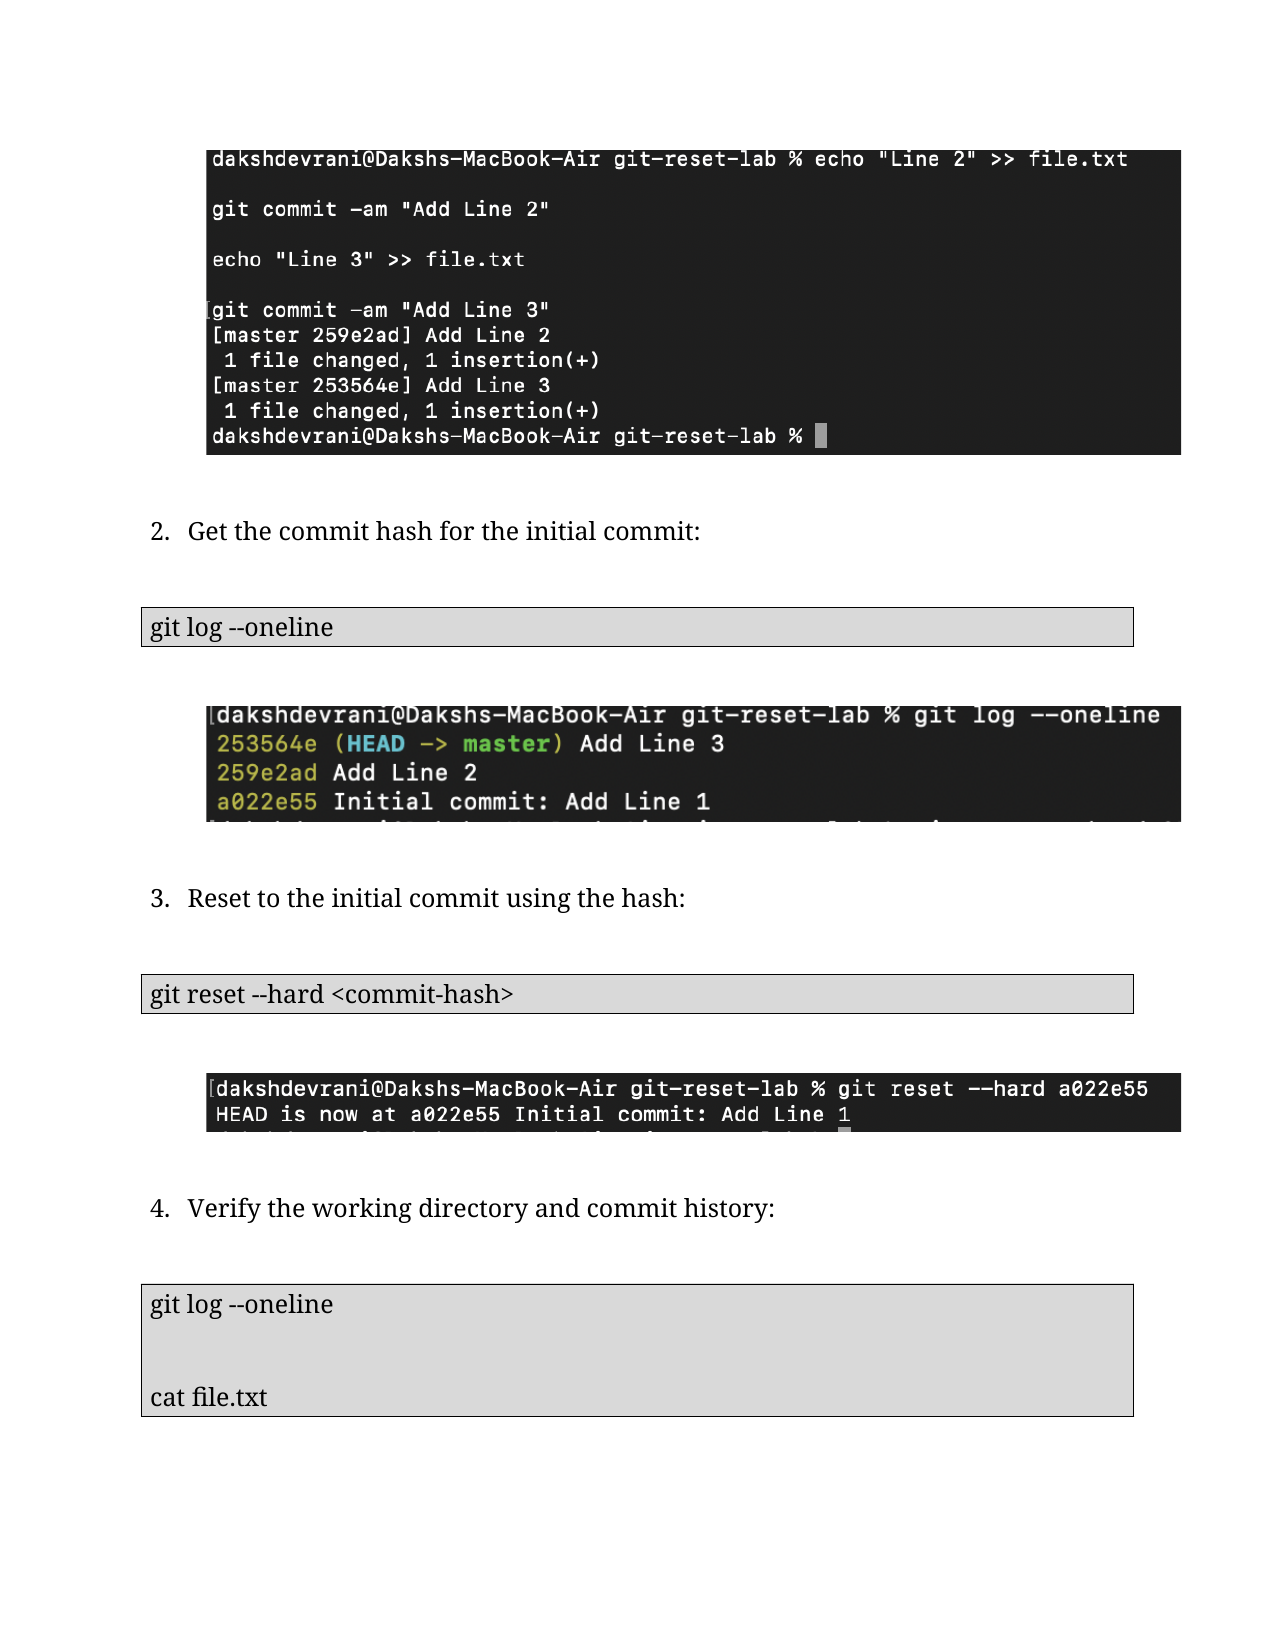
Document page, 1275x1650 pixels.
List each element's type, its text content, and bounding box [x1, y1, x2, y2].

text git reset --hard <commit-hash> [142, 975, 1133, 1013]
text cat file.txt [142, 1377, 1133, 1416]
list Verify the working directory and commit history: [150, 1190, 1125, 1224]
text git log --oneline [142, 608, 1133, 646]
list Get the commit hash for the initial commit: [150, 514, 1125, 548]
text git log --oneline [142, 1285, 1133, 1321]
list Reset to the initial commit using the hash: [150, 881, 1125, 915]
